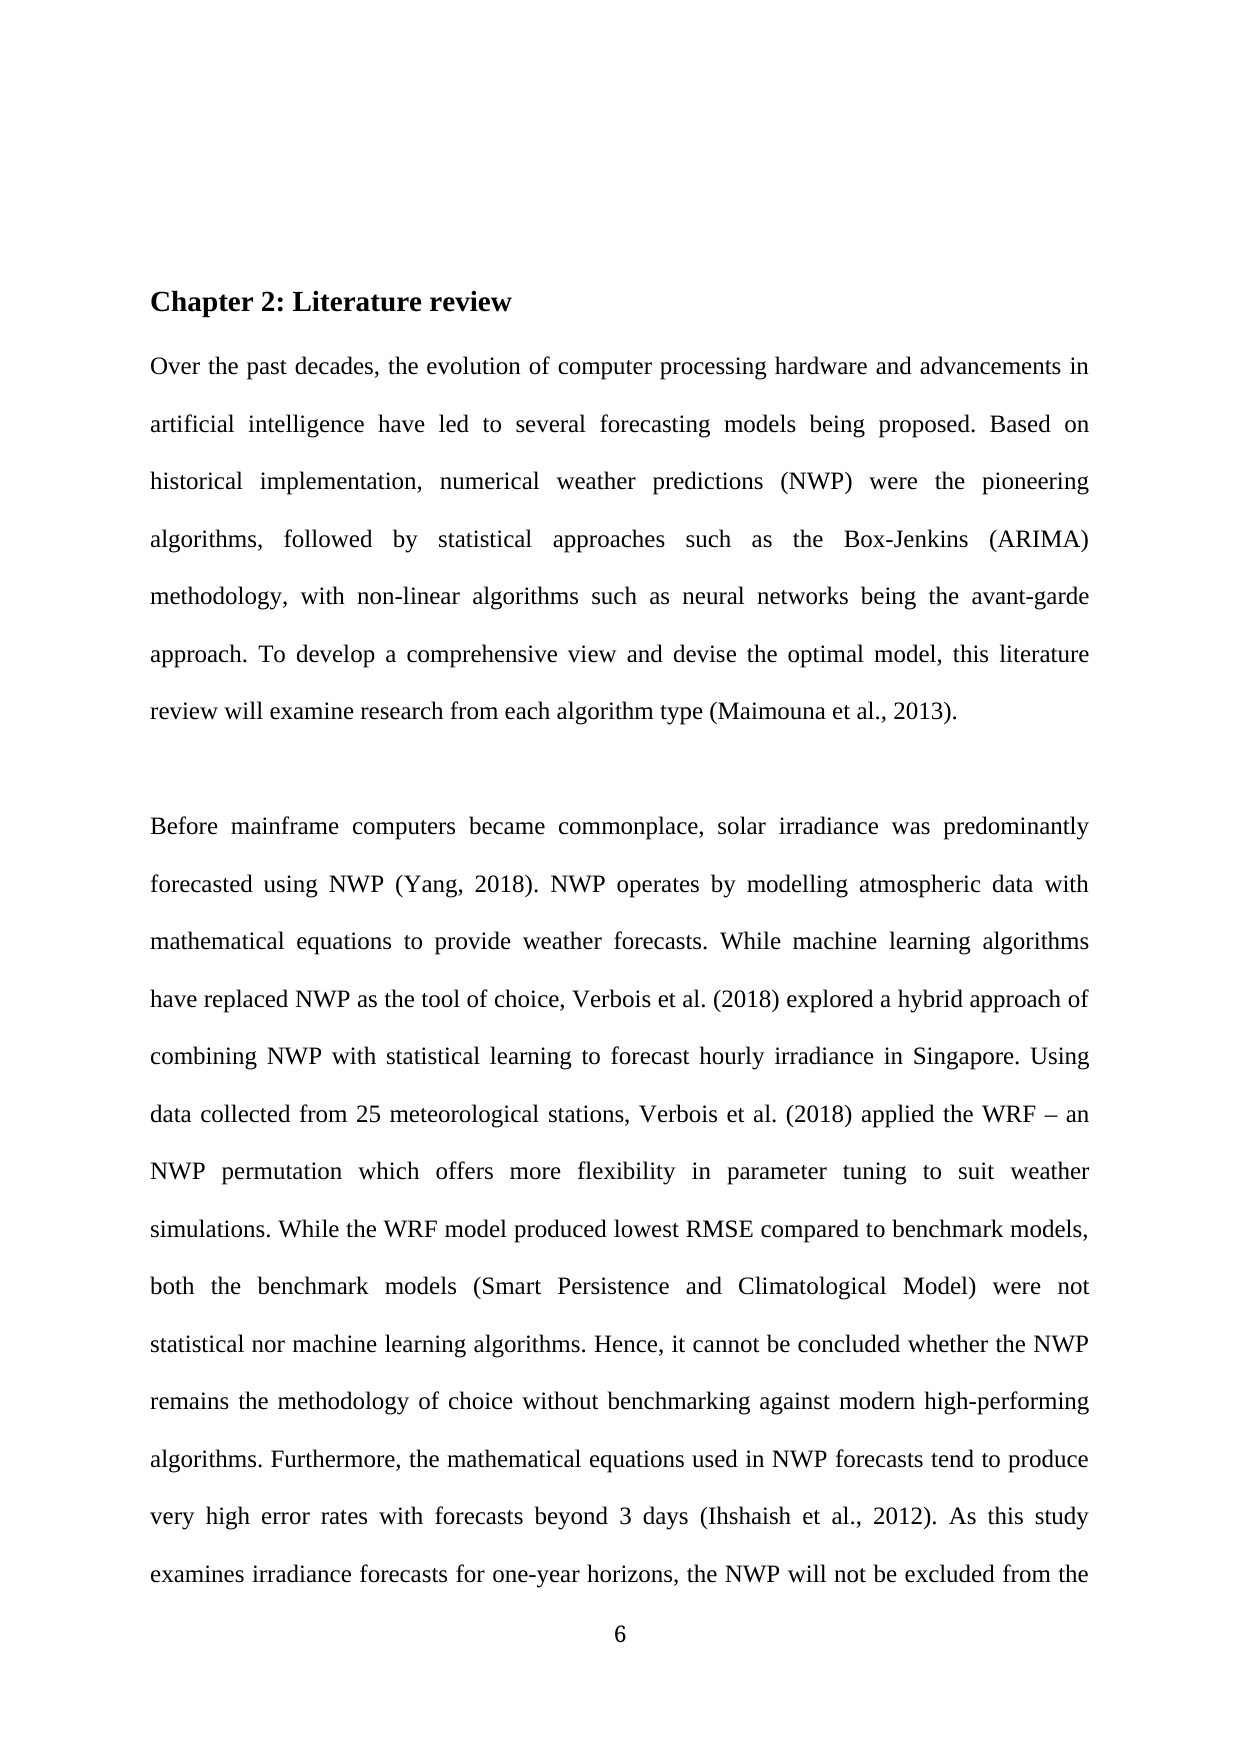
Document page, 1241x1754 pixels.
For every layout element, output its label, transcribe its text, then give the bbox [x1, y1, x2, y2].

text Chapter 2: Literature review [150, 284, 1090, 318]
text Over the past decades, the evolution of computer processing hardware and advancements in artificial intelligence have led to several forecasting models being proposed. Based on historical implementation, numerical weather predictions (NWP) were the pioneering algorithms, followed by statistical approaches such as the Box-Jenkins (ARIMA) methodology, with non-linear algorithms such as neural networks being the avant-garde approach. To develop a comprehensive view and devise the optimal model, this literature review will examine research from each algorithm type (Maimouna et al., 2013). [150, 351, 1090, 725]
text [150, 811, 1090, 1587]
